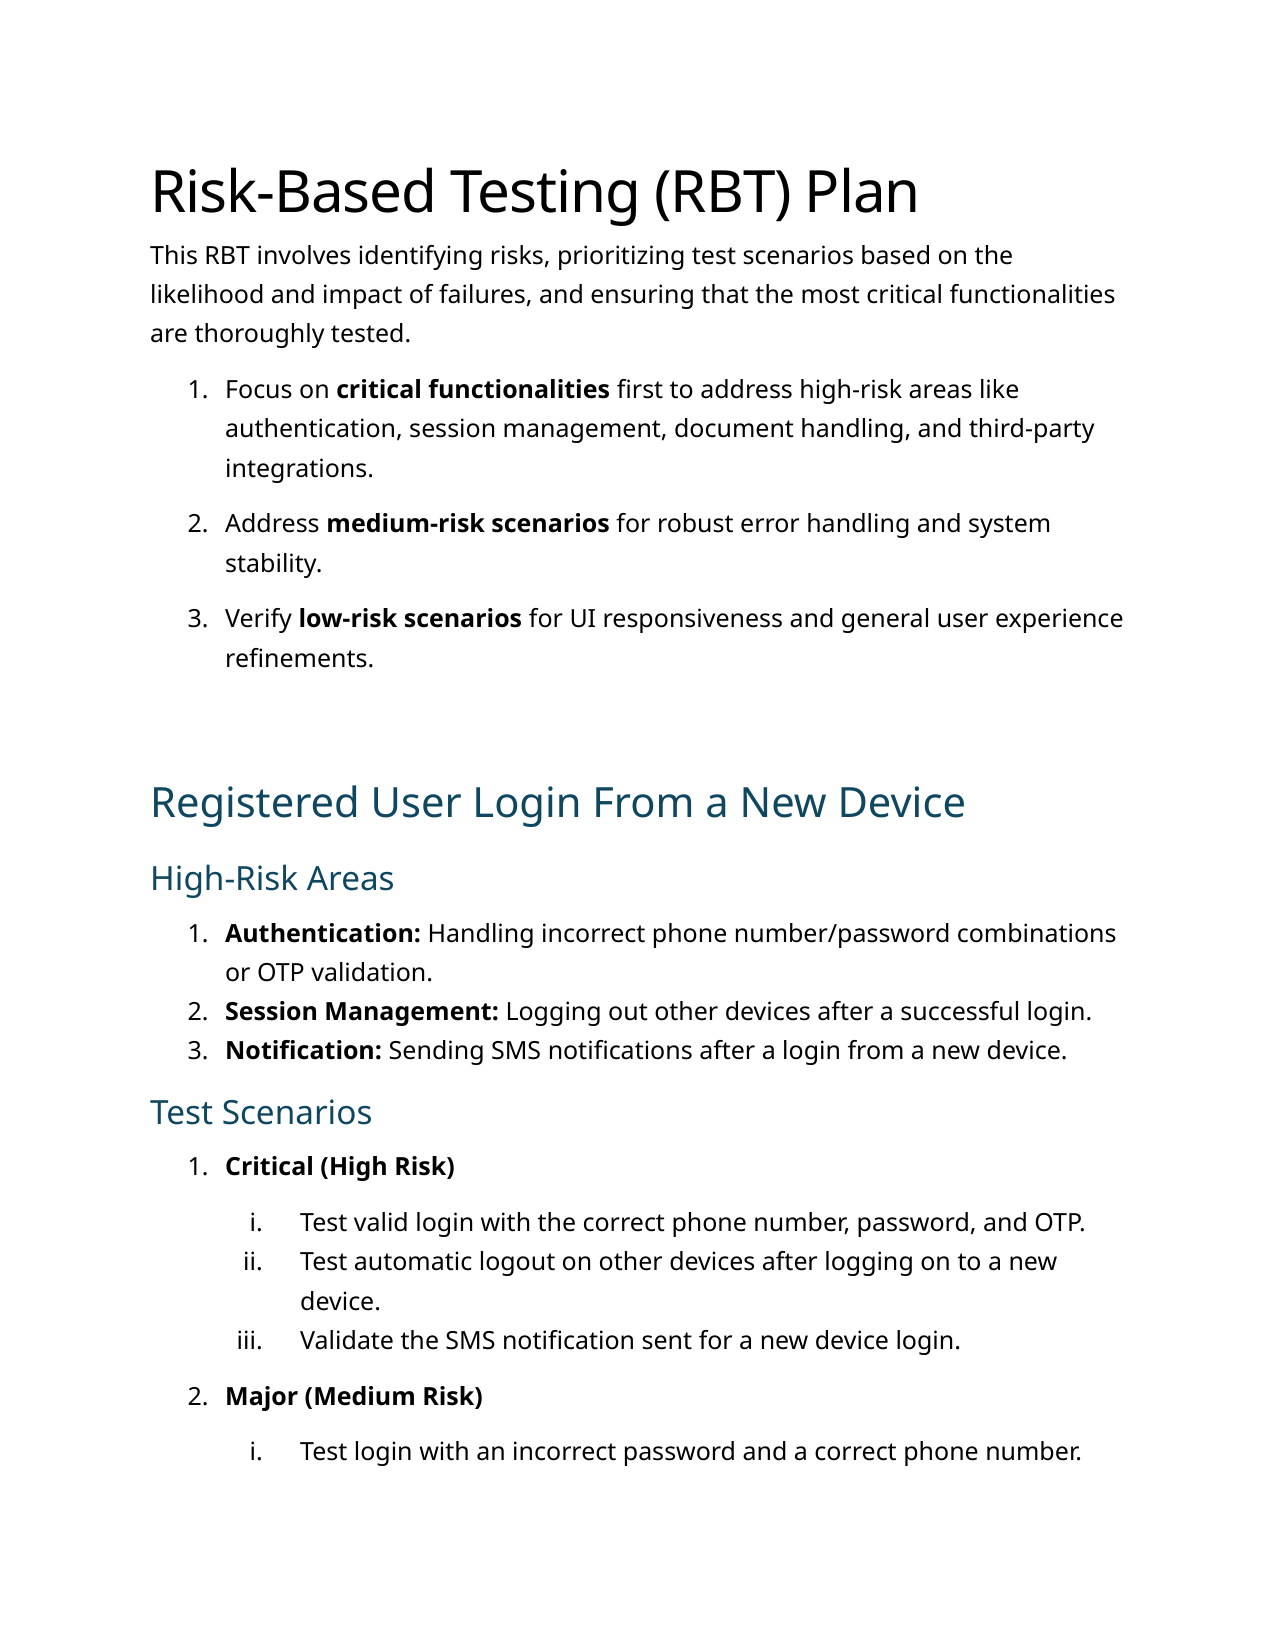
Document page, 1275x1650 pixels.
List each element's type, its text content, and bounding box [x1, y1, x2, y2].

list Authentication: Handling incorrect phone number/password combinations or OTP validation. [187, 915, 1125, 988]
list Validate the SMS notification sent for a new device login. [262, 1322, 1125, 1356]
title Risk-Based Testing (RBT) Plan [150, 150, 1125, 229]
text This RBT involves identifying risks, prioritizing test scenarios based on the likelihood and impact of failures, and ensuring that the most critical functionalities are thoroughly tested. [150, 238, 1125, 350]
subtitle Registered User Login From a New Device [150, 773, 1125, 829]
list Critical (High Risk) [187, 1149, 1125, 1183]
list Major (Medium Risk) [187, 1378, 1125, 1412]
subtitle Test Scenarios [150, 1088, 1125, 1134]
list Focus on critical functionalities first to address high-risk areas like authentication, session management, document handling, and third-party integrations. [187, 372, 1125, 484]
list Notification: Sending SMS notifications after a login from a new device. [187, 1033, 1125, 1067]
list Test valid login with the correct phone number, password, and OTP. [262, 1205, 1125, 1239]
list Address medium-risk scenarios for robust error handling and system stability. [187, 506, 1125, 579]
list Session Management: Logging out other devices after a successful login. [187, 993, 1125, 1028]
subtitle High-Risk Areas [150, 855, 1125, 900]
list Test automatic logout on other devices after logging on to a new device. [262, 1244, 1125, 1317]
list Test login with an incorrect password and a correct phone number. [262, 1434, 1125, 1468]
list Verify low-risk scenarios for UI responsiveness and general user experience refinements. [187, 601, 1125, 674]
